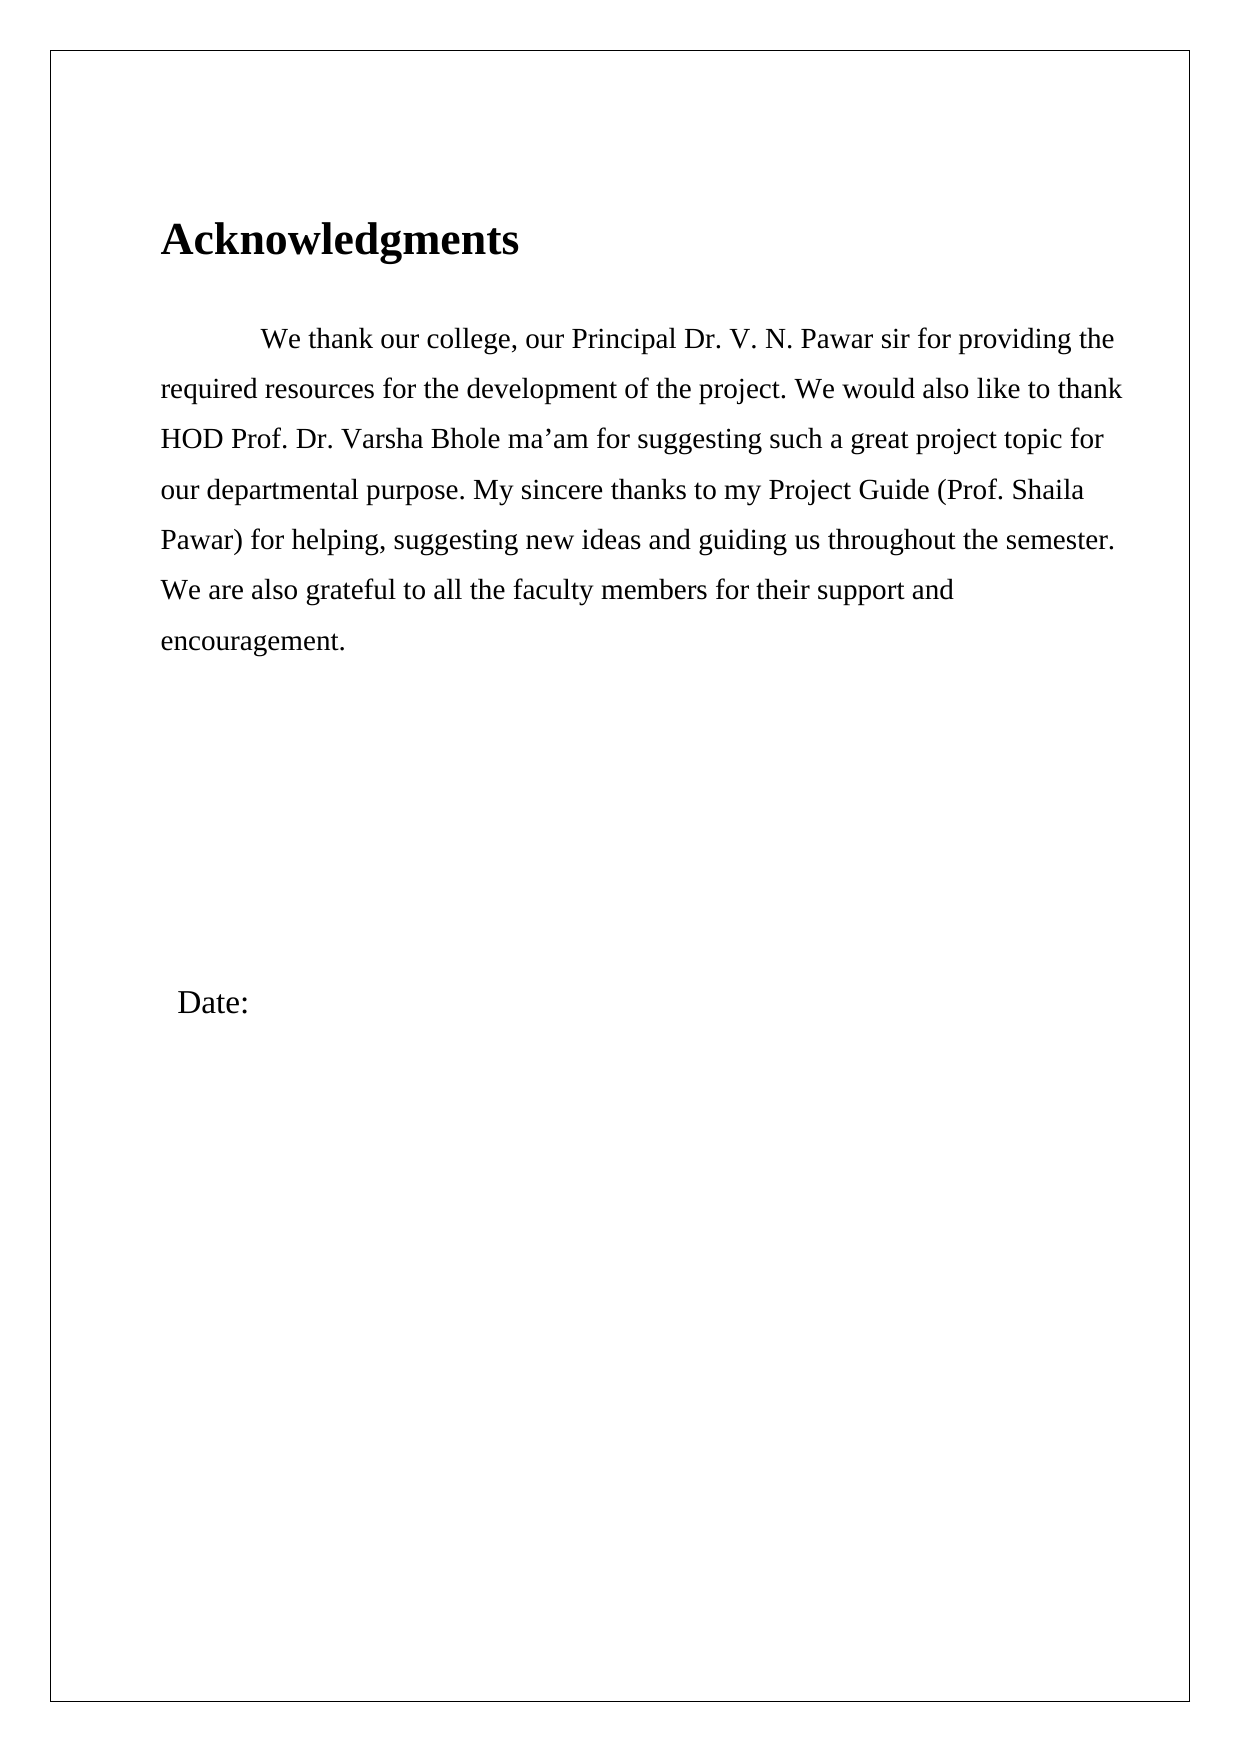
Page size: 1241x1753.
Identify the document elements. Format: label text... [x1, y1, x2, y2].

text We thank our college, our Principal Dr. V. N. Pawar sir for providing the required resources for the development of the project. We would also like to thank HOD Prof. Dr. Varsha Bhole ma’am for suggesting such a great project topic for our departmental purpose. My sincere thanks to my Project Guide (Prof. Shaila Pawar) for helping, suggesting new ideas and guiding us throughout the semester. We are also grateful to all the faculty members for their support and encouragement. [160, 321, 1138, 656]
subtitle Acknowledgments [160, 212, 1138, 264]
subtitle Date: [177, 982, 1138, 1020]
